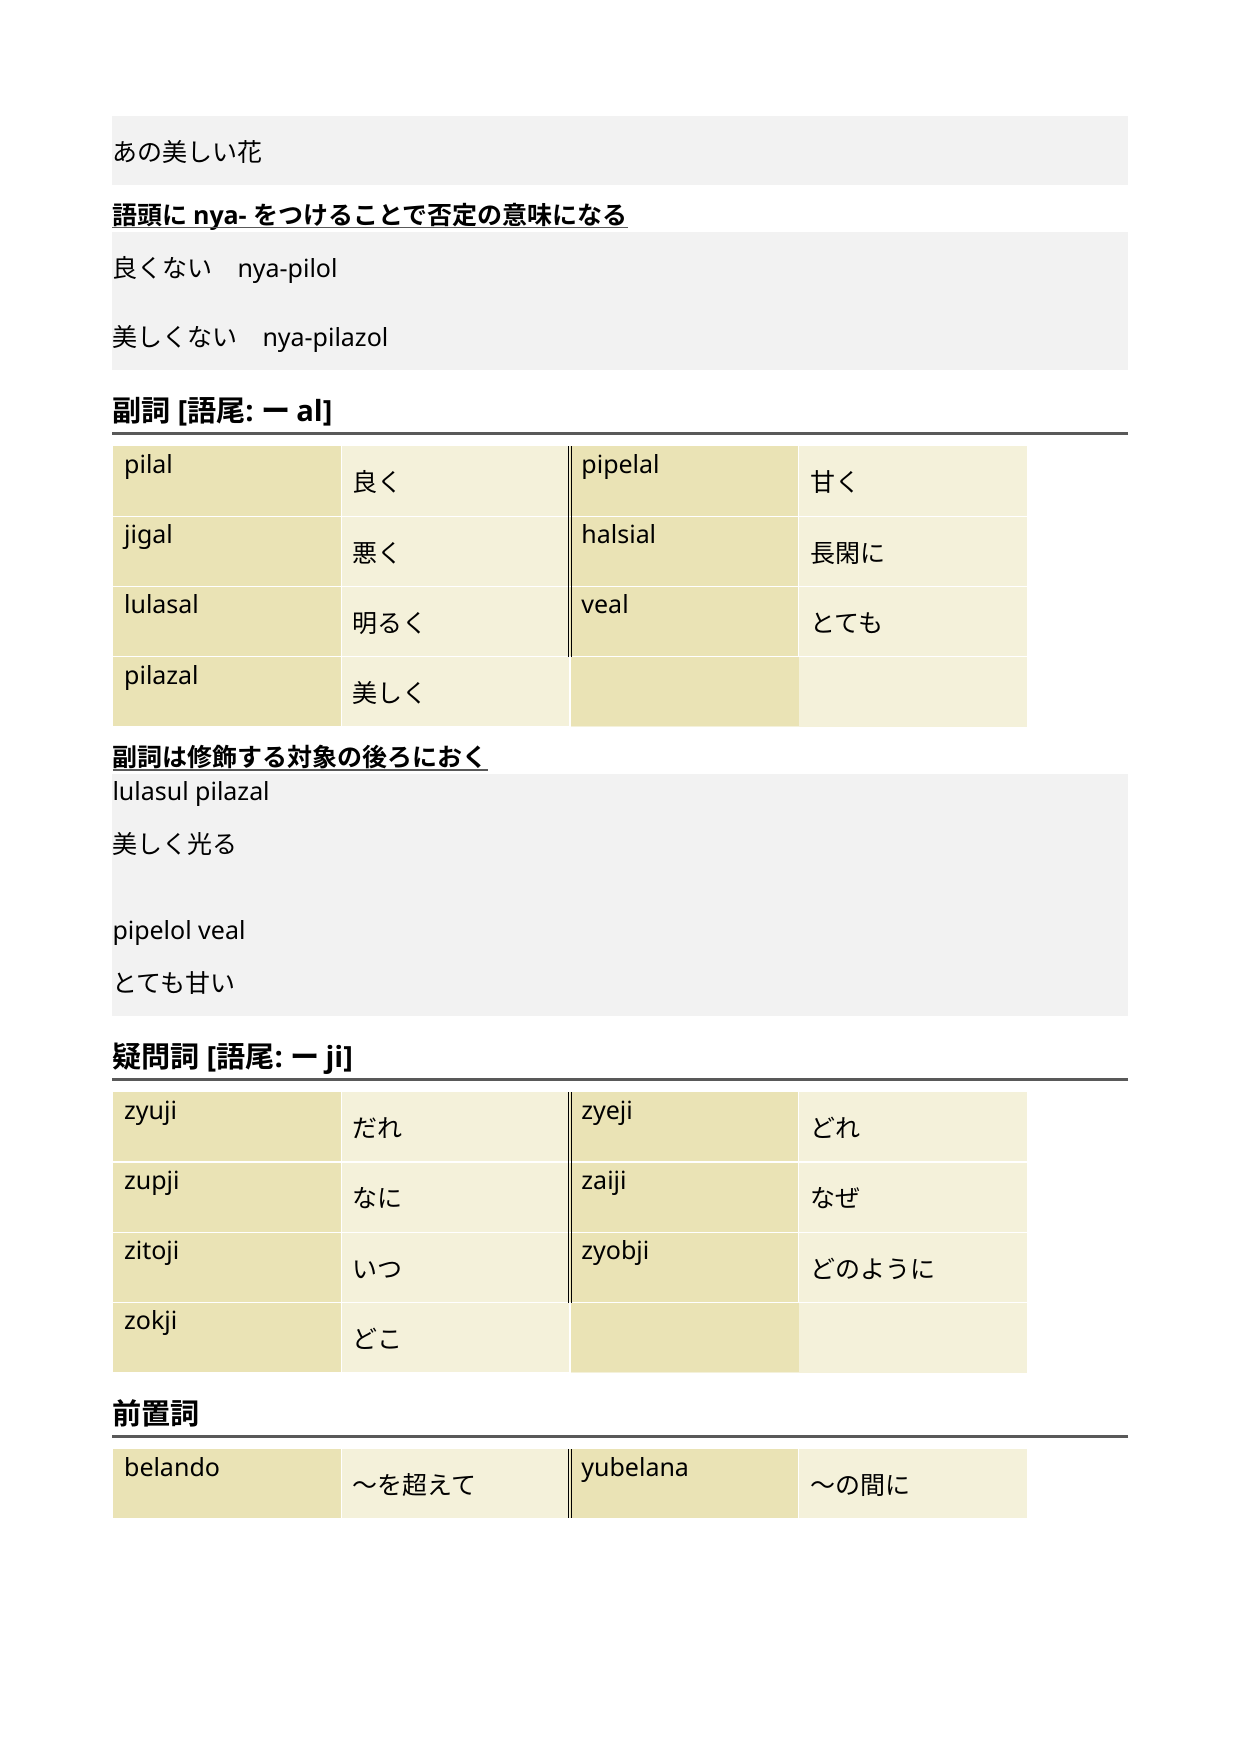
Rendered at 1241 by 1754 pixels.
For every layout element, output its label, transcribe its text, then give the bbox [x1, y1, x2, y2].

text pipelol veal [112, 912, 1128, 947]
table_cell zaiji [572, 1163, 798, 1232]
table_header yubelana [572, 1449, 798, 1518]
text 美しくない nya-pilazol [112, 301, 1128, 370]
table_cell 明るく [342, 587, 568, 656]
table_cell lulasal [113, 587, 341, 656]
subtitle 副詞は修飾する対象の後ろにおく [112, 738, 1128, 774]
subtitle 疑問詞 [語尾: ーji] [112, 1033, 1128, 1078]
subtitle 副詞 [語尾: ーal] [112, 387, 1128, 432]
table_header belando [113, 1449, 341, 1518]
table_header zyeji [572, 1092, 798, 1161]
table_cell halsial [572, 517, 798, 586]
table_header ～を超えて [342, 1449, 568, 1518]
table_cell zitoji [113, 1233, 341, 1302]
table_header だれ [342, 1092, 568, 1161]
table_header 甘く [799, 446, 1027, 516]
text 良くない nya-pilol [112, 232, 1128, 301]
table_cell なに [342, 1163, 568, 1232]
table_header pilal [113, 446, 341, 516]
table_cell なぜ [799, 1163, 1027, 1232]
subtitle 語頭に nya- をつけることで否定の意味になる [112, 196, 1128, 232]
table_cell zyobji [572, 1233, 798, 1302]
table_cell 美しく [342, 657, 569, 726]
text lulasul pilazal [112, 774, 1128, 808]
table_cell 長閑に [799, 517, 1027, 586]
table_cell とても [799, 587, 1027, 656]
subtitle 前置詞 [112, 1390, 1128, 1435]
table_header ～の間に [799, 1449, 1027, 1518]
text 美しく光る [112, 808, 1128, 878]
table_cell zupji [113, 1163, 341, 1232]
table_cell どのように [799, 1233, 1027, 1302]
text とても甘い [112, 947, 1128, 1016]
table_cell どこ [342, 1303, 569, 1372]
table_cell いつ [342, 1233, 568, 1302]
text あの美しい花 [112, 116, 1128, 185]
table_header pipelal [572, 446, 798, 516]
table_header 良く [342, 446, 568, 516]
table_cell 悪く [342, 517, 568, 586]
table_cell pilazal [113, 657, 341, 726]
table_cell veal [572, 587, 798, 656]
table_header zyuji [113, 1092, 341, 1161]
table_cell jigal [113, 517, 341, 586]
table_header どれ [799, 1092, 1027, 1161]
table_cell zokji [113, 1303, 341, 1372]
